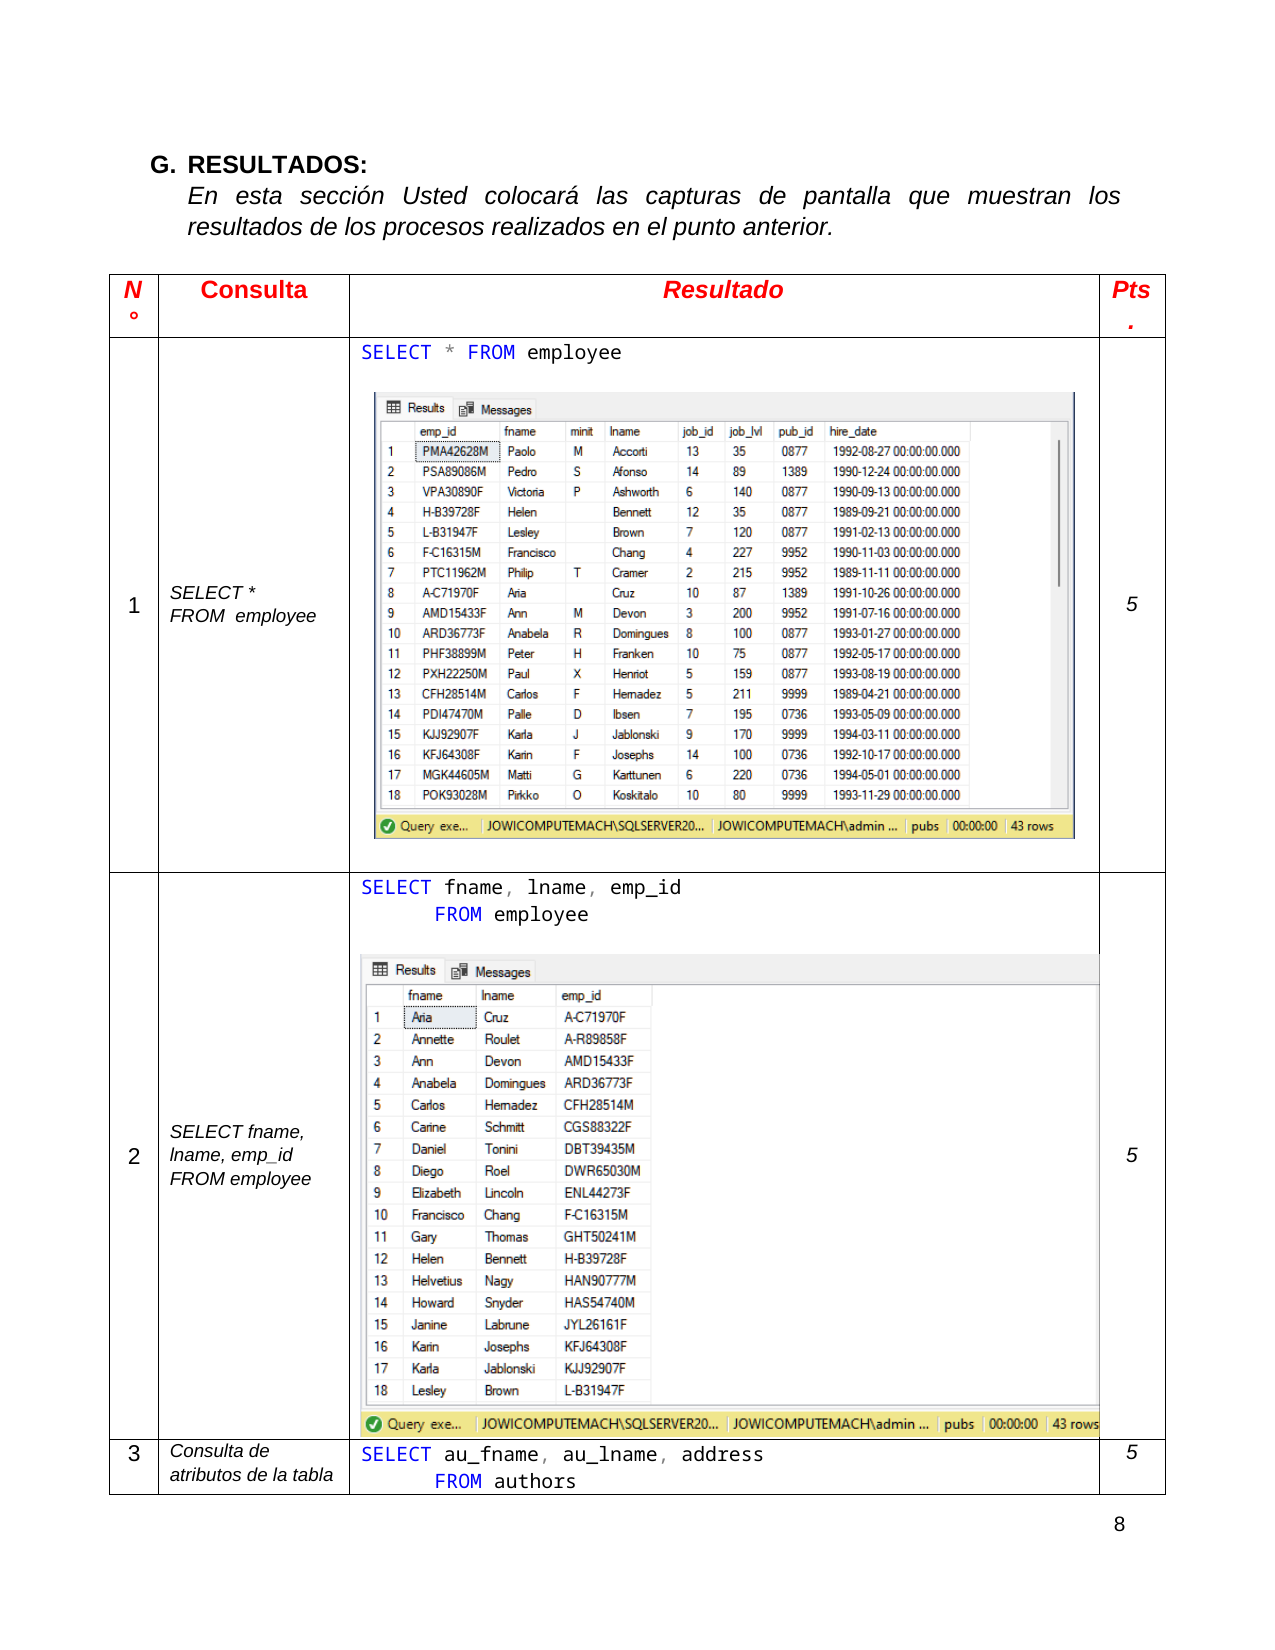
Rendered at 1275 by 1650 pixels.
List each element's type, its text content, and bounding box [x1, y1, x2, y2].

picture [360, 954, 1100, 1437]
table_cell SELECT fname, lname, emp_id FROM employee [350, 873, 1099, 1439]
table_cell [159, 1440, 349, 1494]
list En esta sección Usted colocará las capturas de pantalla que muestran los resultados de los procesos realizados en el punto anterior. [187, 181, 1125, 241]
table_cell 5 [1100, 338, 1165, 872]
list RESULTADOS: [150, 150, 1125, 179]
table_cell 5 [1100, 873, 1165, 1439]
table_cell SELECT fname, lname, emp_id FROM employee [159, 873, 349, 1439]
table_header Consulta [159, 275, 349, 337]
table_header Pts. [1100, 275, 1165, 337]
table_cell 2 [110, 873, 158, 1439]
table_cell 5 [1100, 1440, 1165, 1494]
picture [374, 392, 1075, 839]
table_cell 3 [110, 1440, 158, 1494]
table_cell 1 [110, 338, 158, 872]
table_header Resultado [350, 275, 1099, 337]
table_header N° [110, 275, 158, 337]
table_cell SELECT * FROM employee [350, 338, 1099, 872]
table_cell SELECT * FROM employee [159, 338, 349, 872]
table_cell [350, 1440, 1099, 1494]
